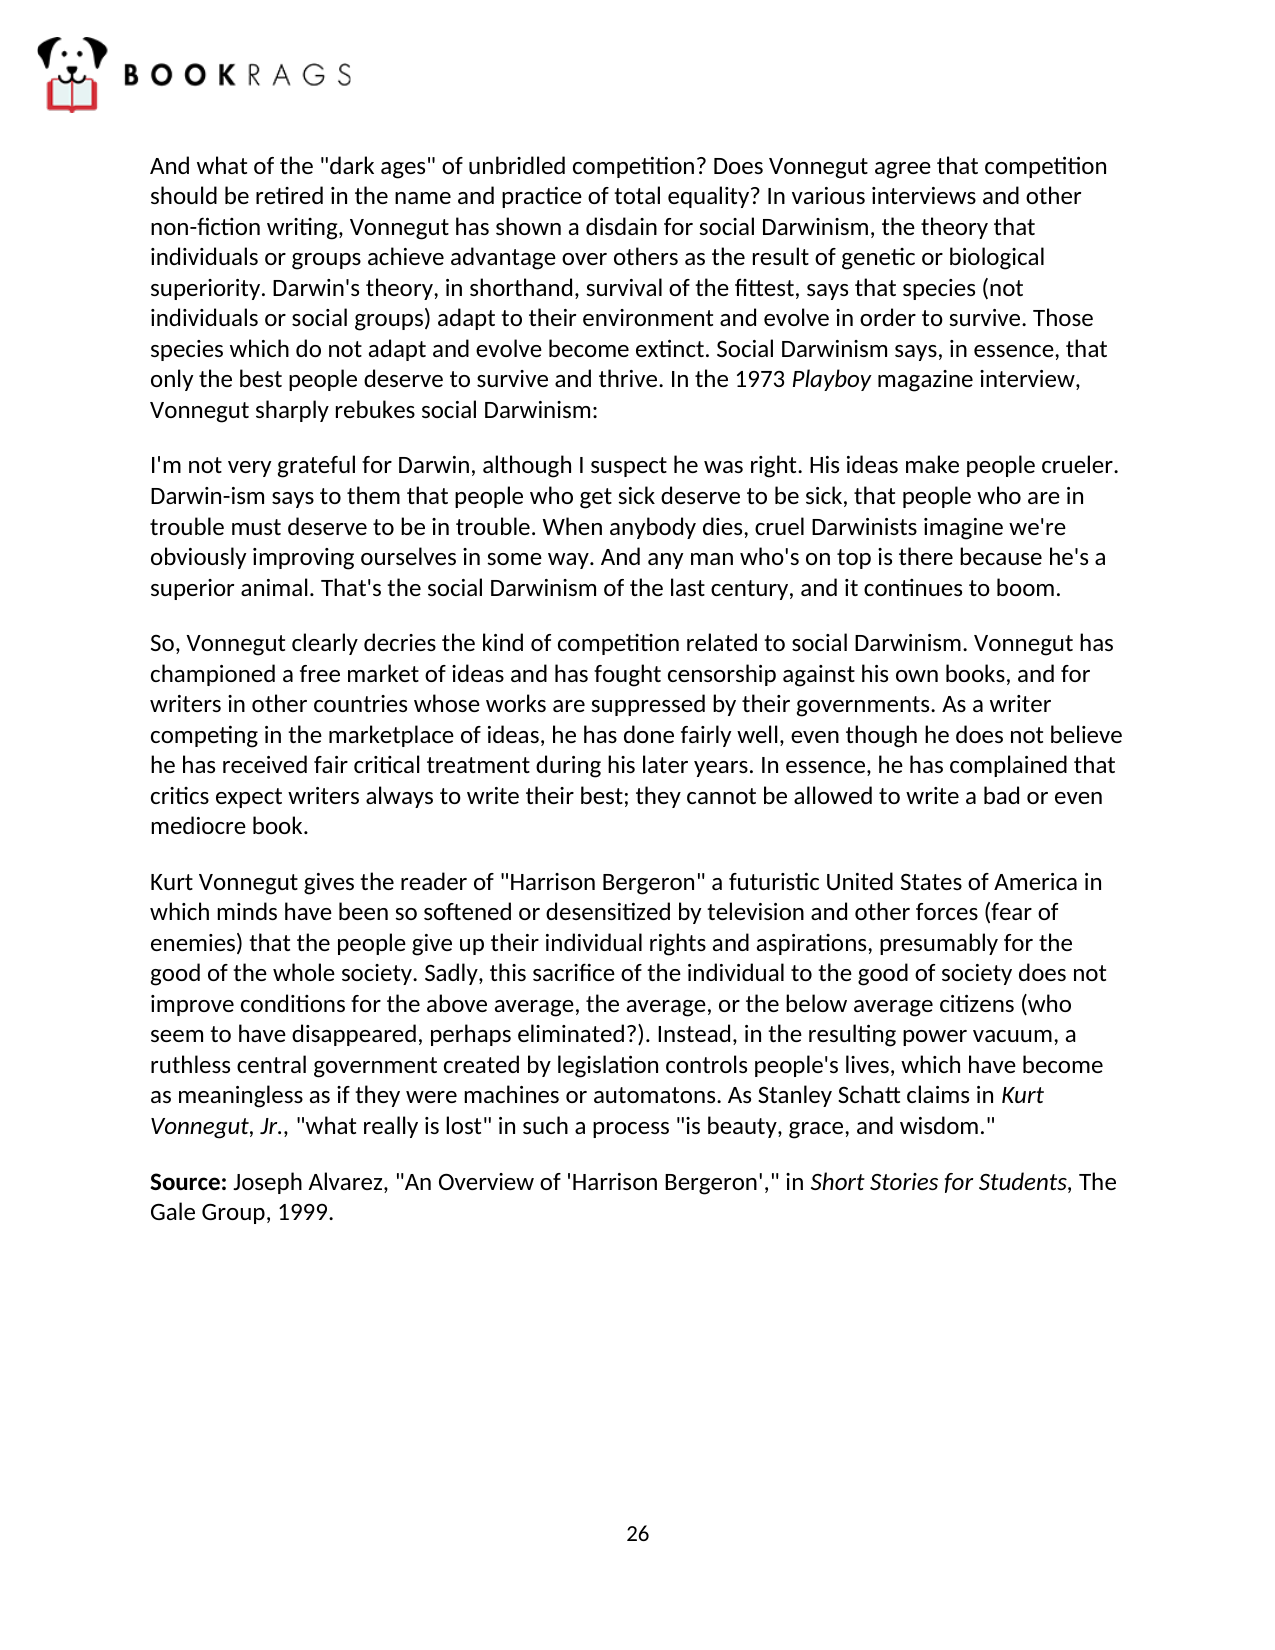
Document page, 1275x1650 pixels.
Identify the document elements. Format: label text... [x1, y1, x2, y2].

text And what of the "dark ages" of unbridled competition? Does Vonnegut agree that competition should be retired in the name and practice of total equality? In various interviews and other non-fiction writing, Vonnegut has shown a disdain for social Darwinism, the theory that individuals or groups achieve advantage over others as the result of genetic or biological superiority. Darwin's theory, in shorthand, survival of the fittest, says that species (not individuals or social groups) adapt to their environment and evolve in order to survive. Those species which do not adapt and evolve become extinct. Social Darwinism says, in essence, that only the best people deserve to survive and thrive. In the 1973 Playboy magazine interview, Vonnegut sharply rebukes social Darwinism: [150, 150, 1125, 425]
text Source: Joseph Alvarez, "An Overview of 'Harrison Bergeron'," in Short Stories for Students, The Gale Group, 1999. [150, 1166, 1125, 1227]
text Kurt Vonnegut gives the reader of "Harrison Bergeron" a futuristic United States of America in which minds have been so softened or desensitized by television and other forces (fear of enemies) that the people give up their individual rights and aspirations, presumably for the good of the whole society. Sadly, this sacrifice of the individual to the good of society does not improve conditions for the above average, the average, or the below average citizens (who seem to have disappeared, perhaps eliminated?). Instead, in the resulting power vacuum, a ruthless central government created by legislation controls people's lives, which have become as meaningless as if they were machines or automatons. As Stanley Schatt claims in Kurt Vonnegut, Jr., "what really is lost" in such a process "is beauty, grace, and wisdom." [150, 866, 1125, 1141]
text So, Vonnegut clearly decries the kind of competition related to social Darwinism. Vonnegut has championed a free market of ideas and has fought censorship against his own books, and for writers in other countries whose works are suppressed by their governments. As a writer competing in the marketplace of ideas, he has done fairly well, even though he does not believe he has received fair critical treatment during his later years. In essence, he has complained that critics expect writers always to write their best; they cannot be allowed to write a bad or even mediocre book. [150, 627, 1125, 841]
picture [37, 37, 351, 113]
text I'm not very grateful for Darwin, although I suspect he was right. His ideas make people crueler. Darwin-ism says to them that people who get sick deserve to be sick, that people who are in trouble must deserve to be in trouble. When anybody dies, cruel Darwinists imagine we're obviously improving ourselves in some way. And any man who's on top is there because he's a superior animal. That's the social Darwinism of the last century, and it continues to boom. [150, 450, 1125, 602]
